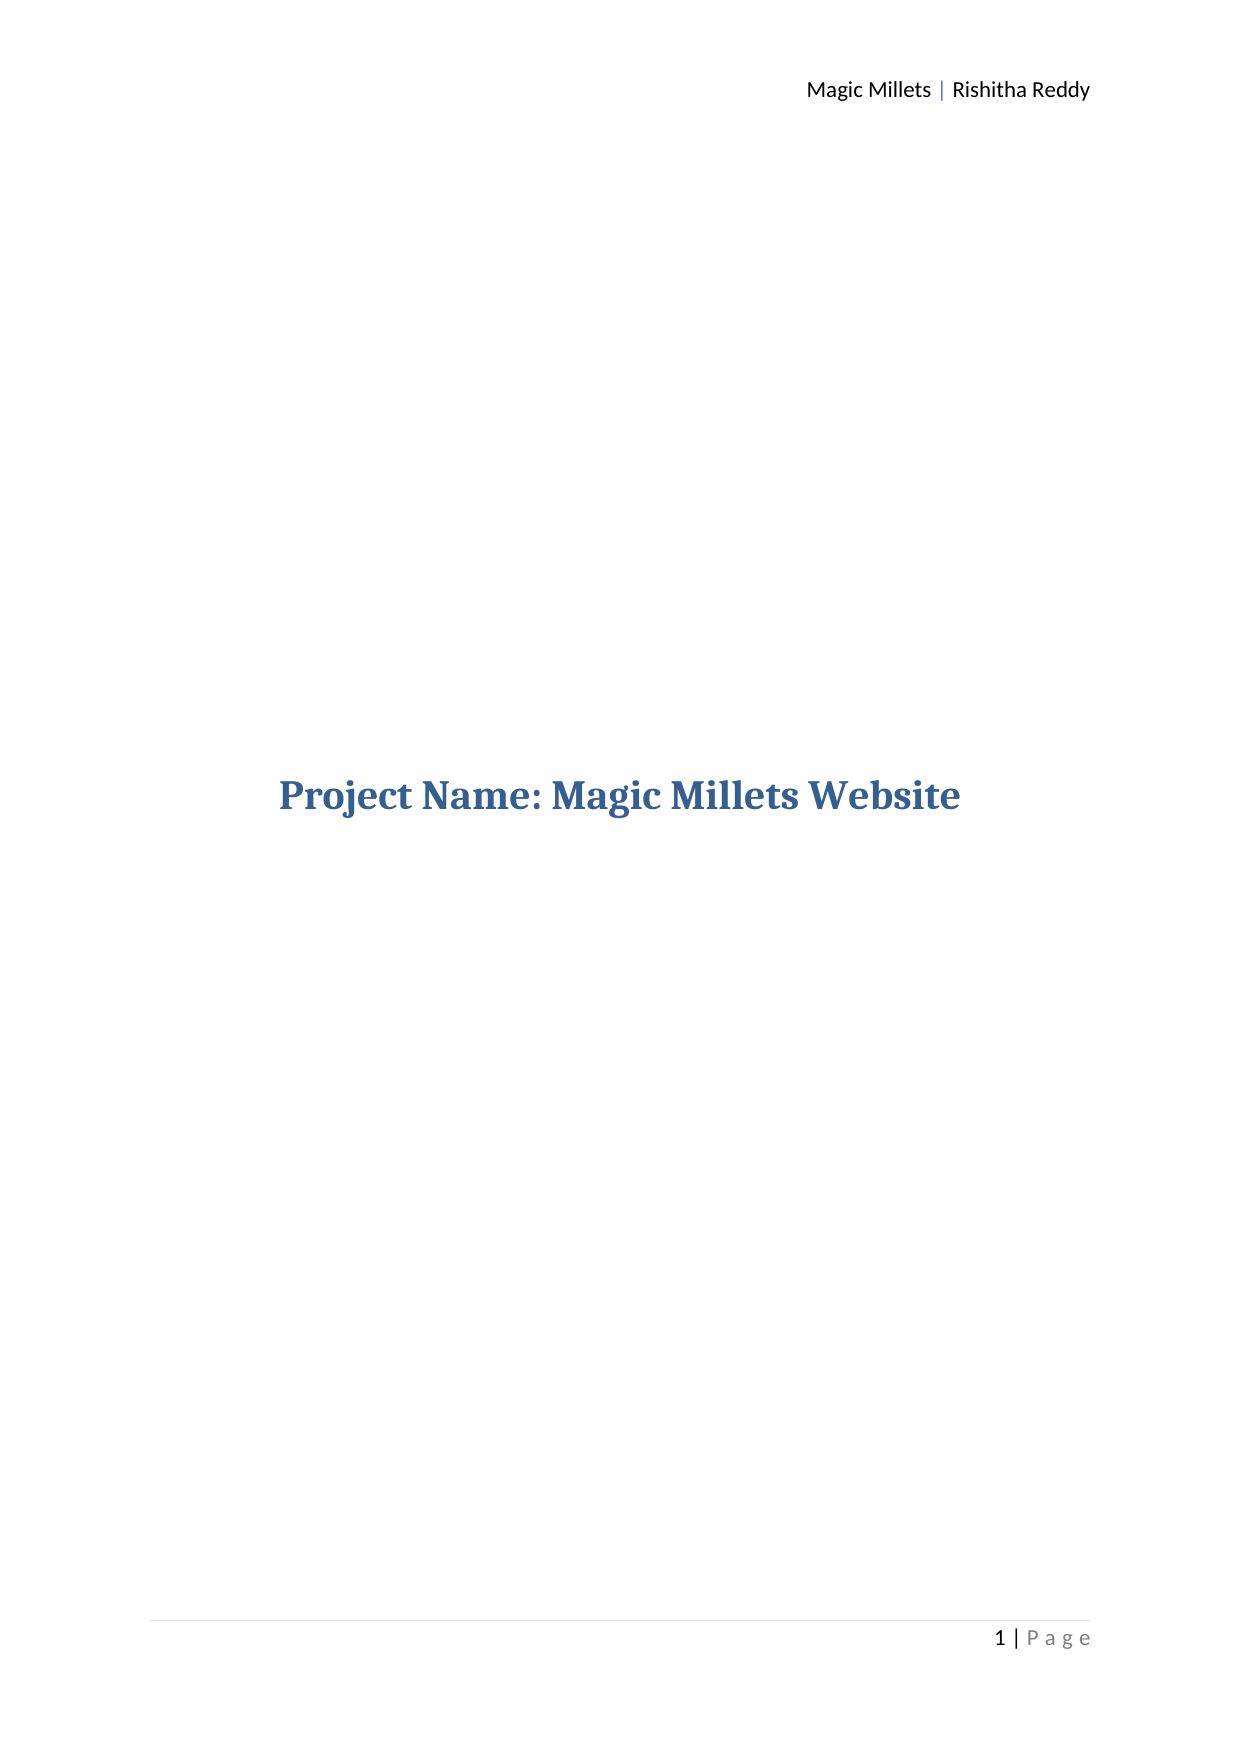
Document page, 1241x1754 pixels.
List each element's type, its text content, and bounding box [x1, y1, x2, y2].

subtitle Project Name: Magic Millets Website [150, 772, 1090, 820]
